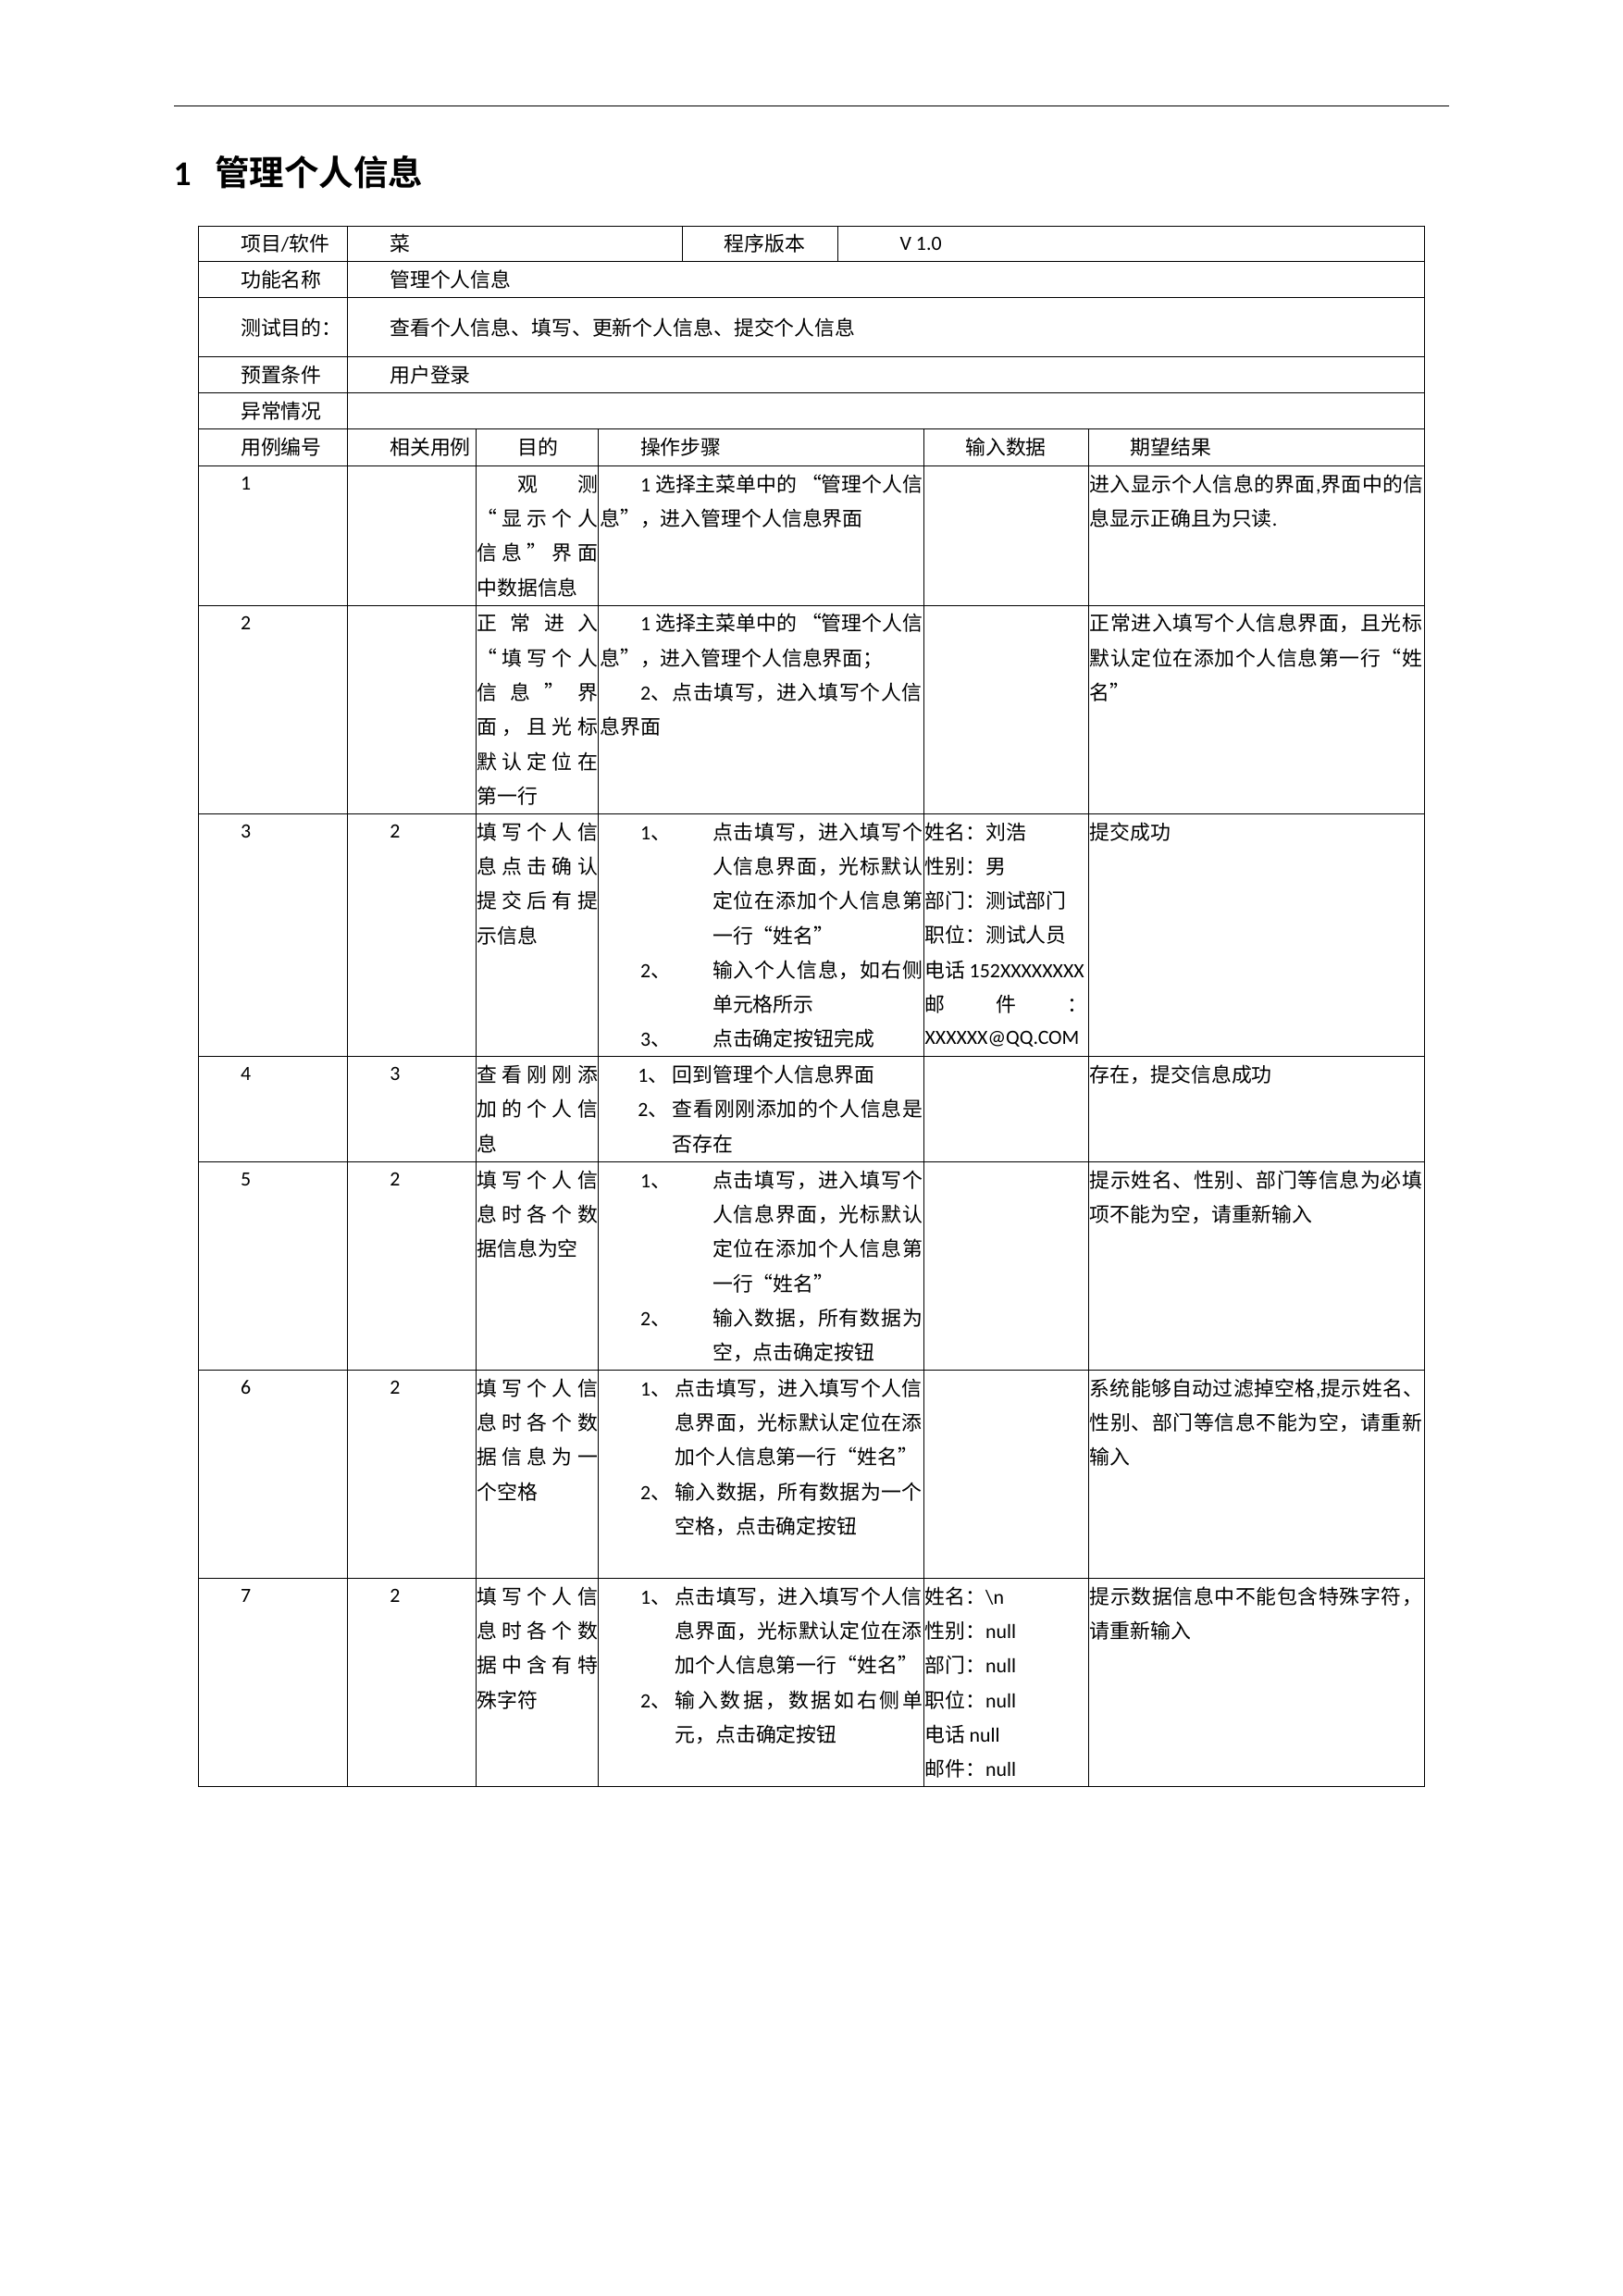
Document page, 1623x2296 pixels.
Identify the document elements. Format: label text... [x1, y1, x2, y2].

table_cell 2 [199, 606, 347, 813]
table_cell 期望结果 [1089, 429, 1424, 465]
table_cell 查看刚刚添加的个人信息 [477, 1057, 598, 1160]
table_cell [924, 1162, 1088, 1370]
table_cell [348, 606, 476, 813]
table_cell 7 [199, 1579, 347, 1786]
table_cell 管理个人信息 [348, 262, 1424, 297]
table_cell 2 [348, 814, 476, 1056]
table_cell 正常进入“填写个人信息”界面，且光标默认定位在第一行 [477, 606, 598, 813]
table_cell 功能名称 [199, 262, 347, 297]
table_cell 3 [348, 1057, 476, 1160]
table_cell 2 [348, 1371, 476, 1578]
table_cell [924, 1371, 1088, 1578]
table_cell 测试目的： [199, 298, 347, 356]
table_cell 6 [199, 1371, 347, 1578]
table_cell 提交成功 [1089, 814, 1424, 1056]
table_cell 正常进入填写个人信息界面，且光标默认定位在添加个人信息第一行“姓名” [1089, 606, 1424, 813]
table_cell [348, 466, 476, 604]
table_cell 用户登录 [348, 357, 1424, 392]
table_cell 点击填写，进入填写个人信息界面，光标默认定位在添加个人信息第一行“姓名” 输入数据，所有数据为一个空格，点击确定按钮 [599, 1371, 923, 1578]
table_header 项目/软件 [199, 227, 347, 261]
table_cell [348, 393, 1424, 428]
table_cell 点击填写，进入填写个人信息界面，光标默认定位在添加个人信息第一行“姓名” 输入个人信息，如右侧单元格所示 点击确定按钮完成 [599, 814, 923, 1056]
table_cell 填写个人信息时各个数据信息为空 [477, 1162, 598, 1370]
table_cell 1 [199, 466, 347, 604]
table_cell 填写个人信息点击确认提交后有提示信息 [477, 814, 598, 1056]
table_cell 2 [348, 1162, 476, 1370]
table_cell [924, 466, 1088, 604]
table_cell 填写个人信息时各个数据中含有特殊字符 [477, 1579, 598, 1786]
table_cell 异常情况 [199, 393, 347, 428]
table_cell 相关用例 [348, 429, 476, 465]
table_cell 输入数据 [924, 429, 1088, 465]
table_cell 姓名：刘浩 性别：男 部门：测试部门 职位：测试人员 电话152XXXXXXXX 邮件：XXXXXX@QQ.COM [924, 814, 1088, 1056]
table_header V 1.0 [838, 227, 1424, 261]
table_cell 1 选择主菜单中的 “管理个人信息”，进入管理个人信息界面 [599, 466, 923, 604]
table_cell 5 [199, 1162, 347, 1370]
table_cell 4 [199, 1057, 347, 1160]
table_cell 用例编号 [199, 429, 347, 465]
table_cell 提示数据信息中不能包含特殊字符，请重新输入 [1089, 1579, 1424, 1786]
table_cell 3 [199, 814, 347, 1056]
table_cell [924, 606, 1088, 813]
table_cell 提示姓名、性别、部门等信息为必填项不能为空，请重新输入 [1089, 1162, 1424, 1370]
table_cell 目的 [477, 429, 598, 465]
table_cell 观测“显示个人信息”界面中数据信息 [477, 466, 598, 604]
table_cell 点击填写，进入填写个人信息界面，光标默认定位在添加个人信息第一行“姓名” 输入数据，所有数据为空，点击确定按钮 [599, 1162, 923, 1370]
table_cell 查看个人信息、填写、更新个人信息、提交个人信息 [348, 298, 1424, 356]
table_cell 系统能够自动过滤掉空格,提示姓名、性别、部门等信息不能为空，请重新输入 [1089, 1371, 1424, 1578]
table_cell 填写个人信息时各个数据信息为一个空格 [477, 1371, 598, 1578]
table_header 菜 [348, 227, 682, 261]
table_cell 进入显示个人信息的界面,界面中的信息显示正确且为只读. [1089, 466, 1424, 604]
table_cell 存在，提交信息成功 [1089, 1057, 1424, 1160]
table_cell [924, 1057, 1088, 1160]
table_cell 预置条件 [199, 357, 347, 392]
table_cell 回到管理个人信息界面 查看刚刚添加的个人信息是否存在 [599, 1057, 923, 1160]
table_cell 点击填写，进入填写个人信息界面，光标默认定位在添加个人信息第一行“姓名” 输入数据，数据如右侧单元，点击确定按钮 [599, 1579, 923, 1786]
table_cell 姓名：\n 性别：null 部门：null 职位：null 电话null 邮件：null [924, 1579, 1088, 1786]
list 管理个人信息 [173, 140, 1449, 200]
table_cell 2 [348, 1579, 476, 1786]
table_cell 1 选择主菜单中的 “管理个人信息”，进入管理个人信息界面； 2、点击填写，进入填写个人信息界面 [599, 606, 923, 813]
table_cell 操作步骤 [599, 429, 923, 465]
table_header 程序版本 [683, 227, 837, 261]
